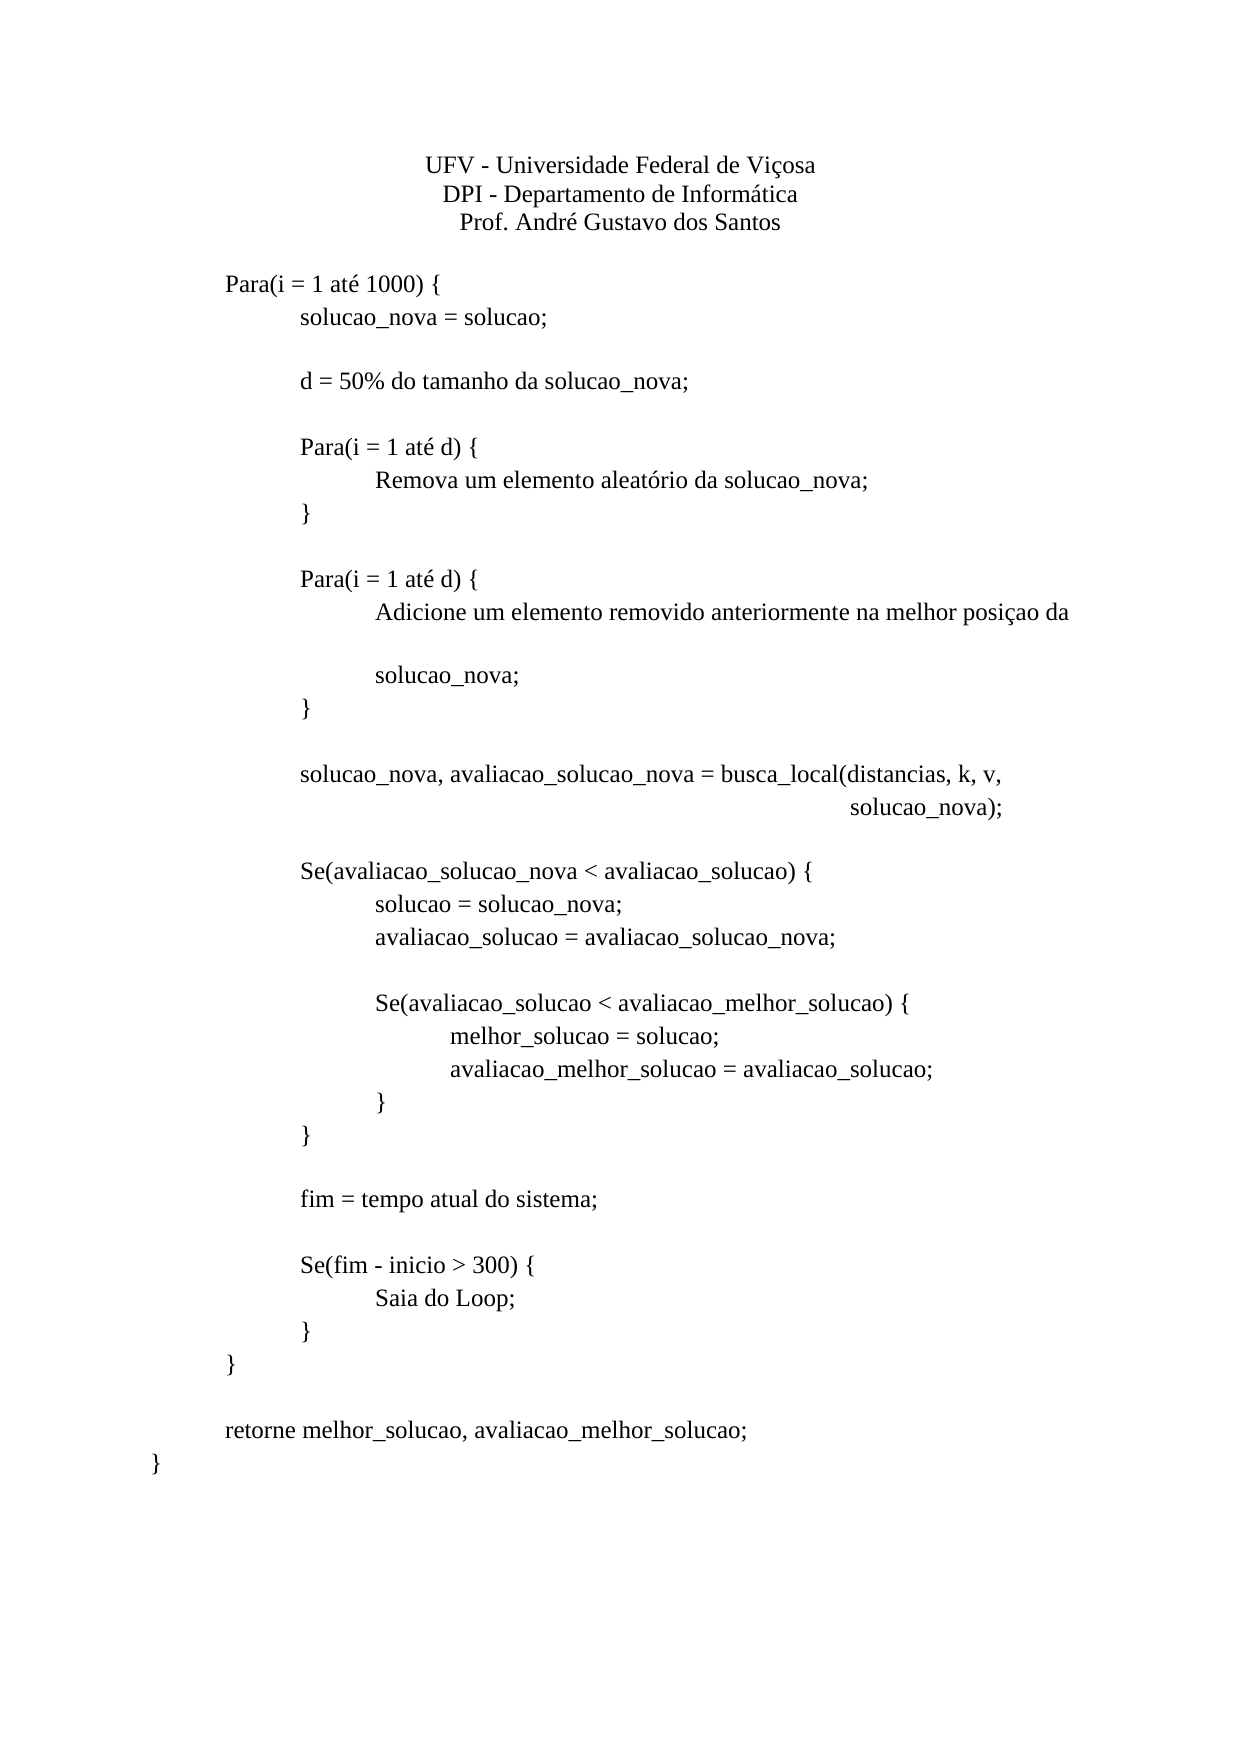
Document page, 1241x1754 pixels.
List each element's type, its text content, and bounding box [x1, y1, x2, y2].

text solucao_nova); [150, 792, 1090, 821]
text fim = tempo atual do sistema; [150, 1184, 1090, 1213]
text Se(avaliacao_solucao < avaliacao_melhor_solucao) { [150, 988, 1090, 1017]
text Adicione um elemento removido anteriormente na melhor posiçao da [150, 597, 1090, 626]
text Para(i = 1 até d) { [150, 564, 1090, 593]
text } [150, 1349, 1090, 1378]
text } [150, 498, 1090, 527]
text solucao_nova; [300, 660, 1090, 689]
text } [150, 1316, 1090, 1345]
text Para(i = 1 até 1000) { [150, 269, 1090, 298]
text } [150, 1448, 1090, 1477]
text solucao = solucao_nova; [150, 889, 1090, 918]
text } [150, 1120, 1090, 1149]
text d = 50% do tamanho da solucao_nova; [150, 366, 1090, 395]
text solucao_nova, avaliacao_solucao_nova = busca_local(distancias, k, v, [150, 759, 1090, 788]
text } [150, 693, 1090, 722]
text avaliacao_solucao = avaliacao_solucao_nova; [150, 922, 1090, 951]
text solucao_nova = solucao; [150, 302, 1090, 331]
text } [150, 1087, 1090, 1116]
text Saia do Loop; [150, 1283, 1090, 1312]
text Se(avaliacao_solucao_nova < avaliacao_solucao) { [150, 856, 1090, 885]
text retorne melhor_solucao, avaliacao_melhor_solucao; [150, 1415, 1090, 1444]
text Remova um elemento aleatório da solucao_nova; [150, 465, 1090, 494]
text Se(fim - inicio > 300) { [150, 1250, 1090, 1279]
text avaliacao_melhor_solucao = avaliacao_solucao; [150, 1054, 1090, 1083]
text melhor_solucao = solucao; [150, 1021, 1090, 1050]
text Para(i = 1 até d) { [150, 432, 1090, 461]
